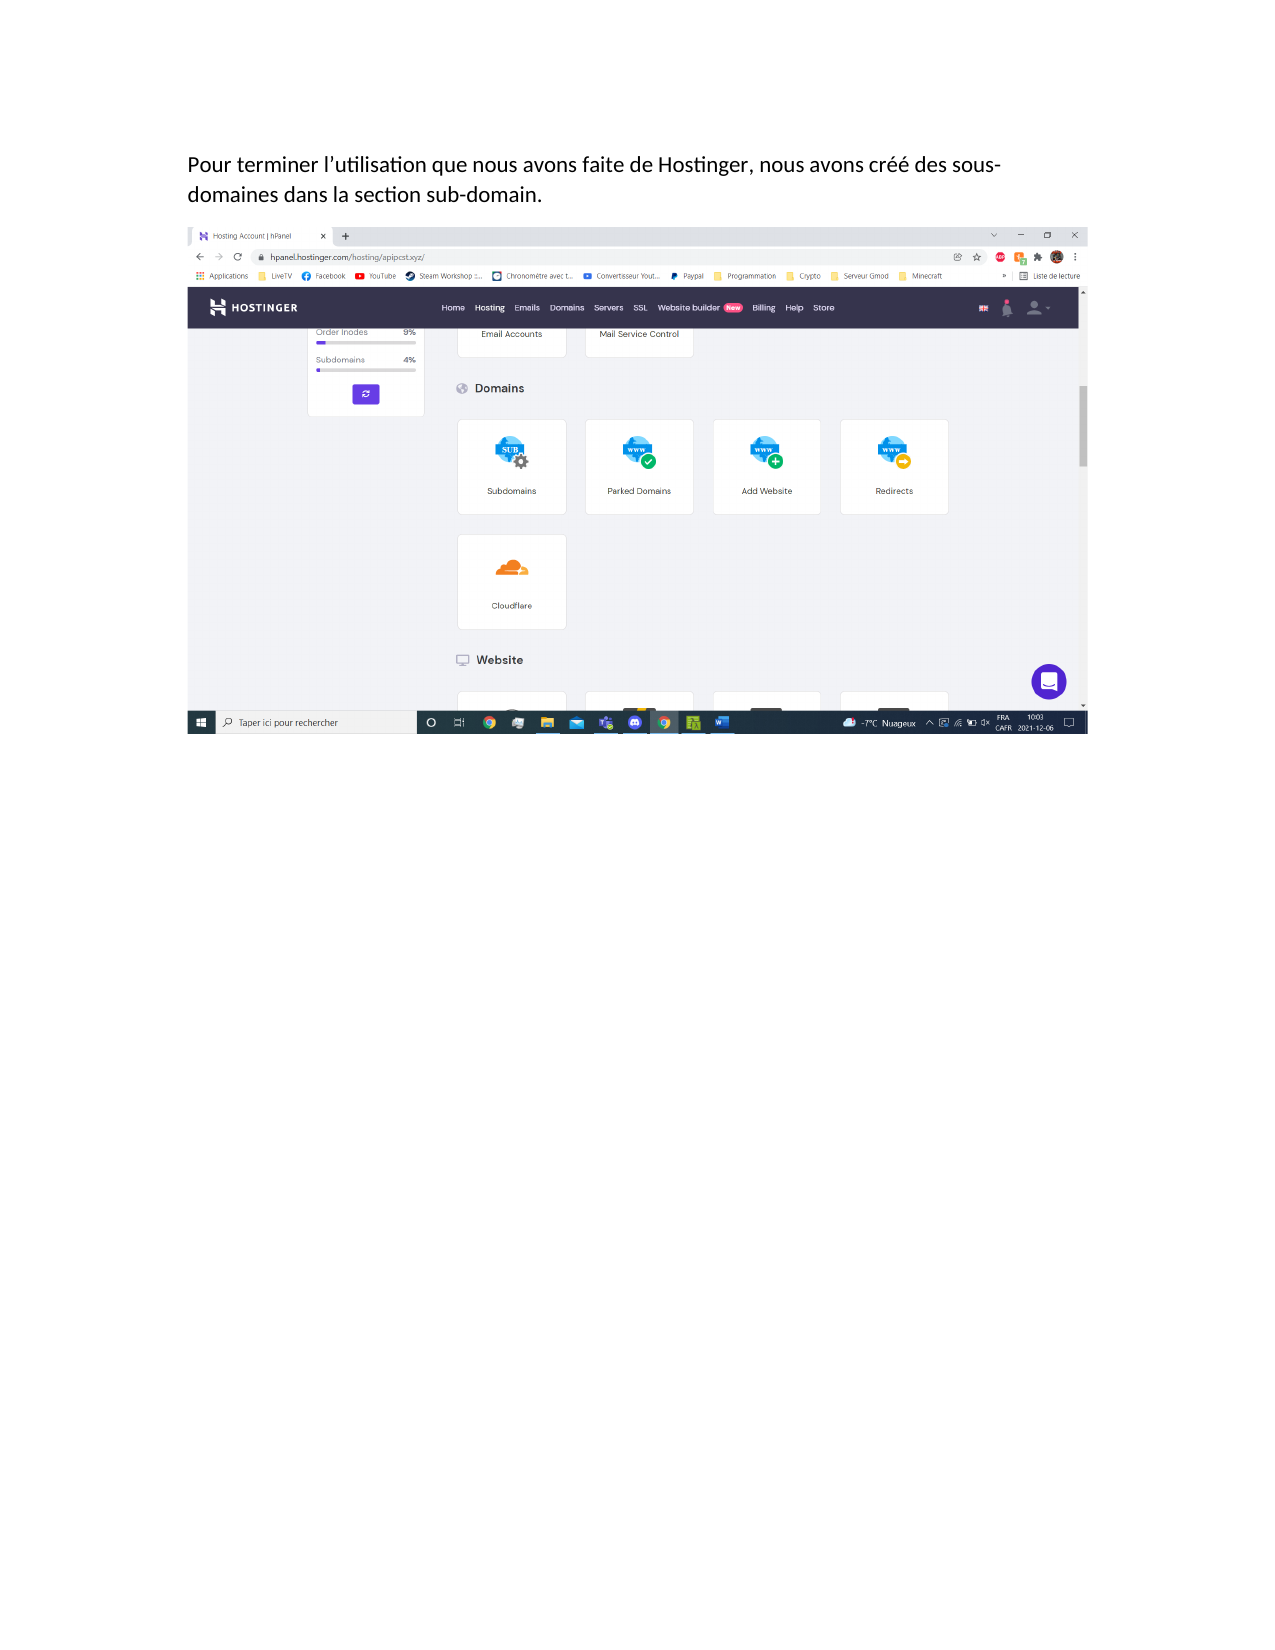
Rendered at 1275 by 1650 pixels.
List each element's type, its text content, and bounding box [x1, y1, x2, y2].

picture [187, 227, 1088, 734]
text Pour terminer l’utilisation que nous avons faite de Hostinger, nous avons créé des sous-domaines dans la section sub-domain. [187, 150, 1087, 208]
